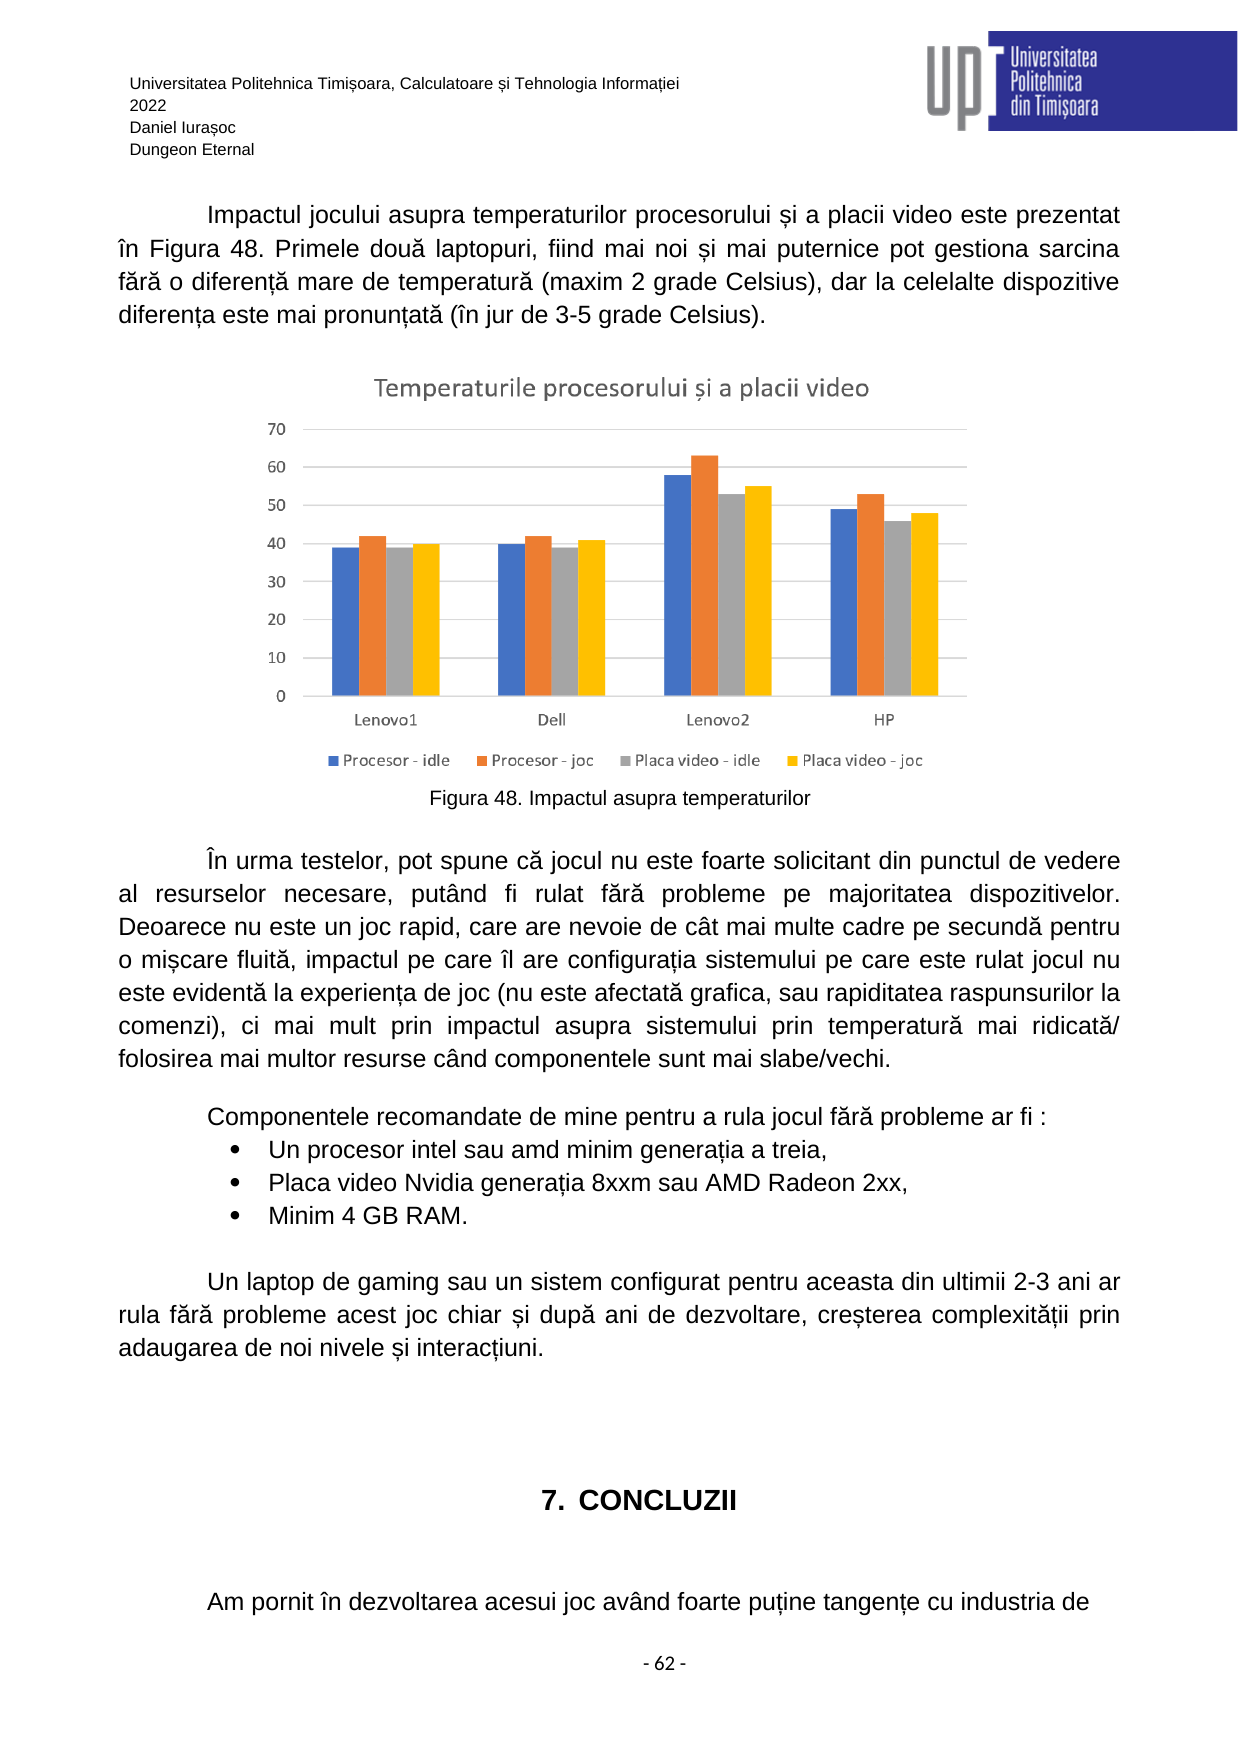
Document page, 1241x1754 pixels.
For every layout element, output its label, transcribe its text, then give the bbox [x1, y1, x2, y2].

list Minim 4 GB RAM. [231, 1201, 1122, 1230]
text Figura 48. Impactul asupra temperaturilor [118, 785, 1122, 809]
picture [256, 357, 985, 781]
text Am pornit în dezvoltarea acesui joc având foarte puține tangențe cu industria de [193, 1587, 1122, 1616]
text Componentele recomandate de mine pentru a rula jocul fără probleme ar fi : [118, 1102, 1122, 1131]
picture [927, 31, 1238, 131]
list Un procesor intel sau amd minim generația a treia, [231, 1135, 1122, 1164]
subtitle CONCLUZII [156, 1482, 1122, 1516]
text Impactul jocului asupra temperaturilor procesorului și a placii video este prezentat în Figura 48. Primele două laptopuri, fiind mai noi și mai puternice pot gestiona sarcina fără o diferență mare de temperatură (maxim 2 grade Celsius), dar la celelalte dispozitive diferența este mai pronunțată (în jur de 3-5 grade Celsius). [118, 201, 1122, 328]
text În urma testelor, pot spune că jocul nu este foarte solicitant din punctul de vedere al resurselor necesare, putând fi rulat fără probleme pe majoritatea dispozitivelor. Deoarece nu este un joc rapid, care are nevoie de cât mai multe cadre pe secundă pentru o mișcare fluită, impactul pe care îl are configurația sistemului pe care este rulat jocul nu este evidentă la experiența de joc (nu este afectată grafica, sau rapiditatea raspunsurilor la comenzi), ci mai mult prin impactul asupra sistemului prin temperatură mai ridicată/ folosirea mai multor resurse când componentele sunt mai slabe/vechi. [118, 846, 1122, 1073]
list Placa video Nvidia generația 8xxm sau AMD Radeon 2xx, [231, 1168, 1122, 1197]
text Un laptop de gaming sau un sistem configurat pentru aceasta din ultimii 2-3 ani ar rula fără probleme acest joc chiar și după ani de dezvoltare, creșterea complexității prin adaugarea de noi nivele și interacțiuni. [118, 1267, 1122, 1362]
